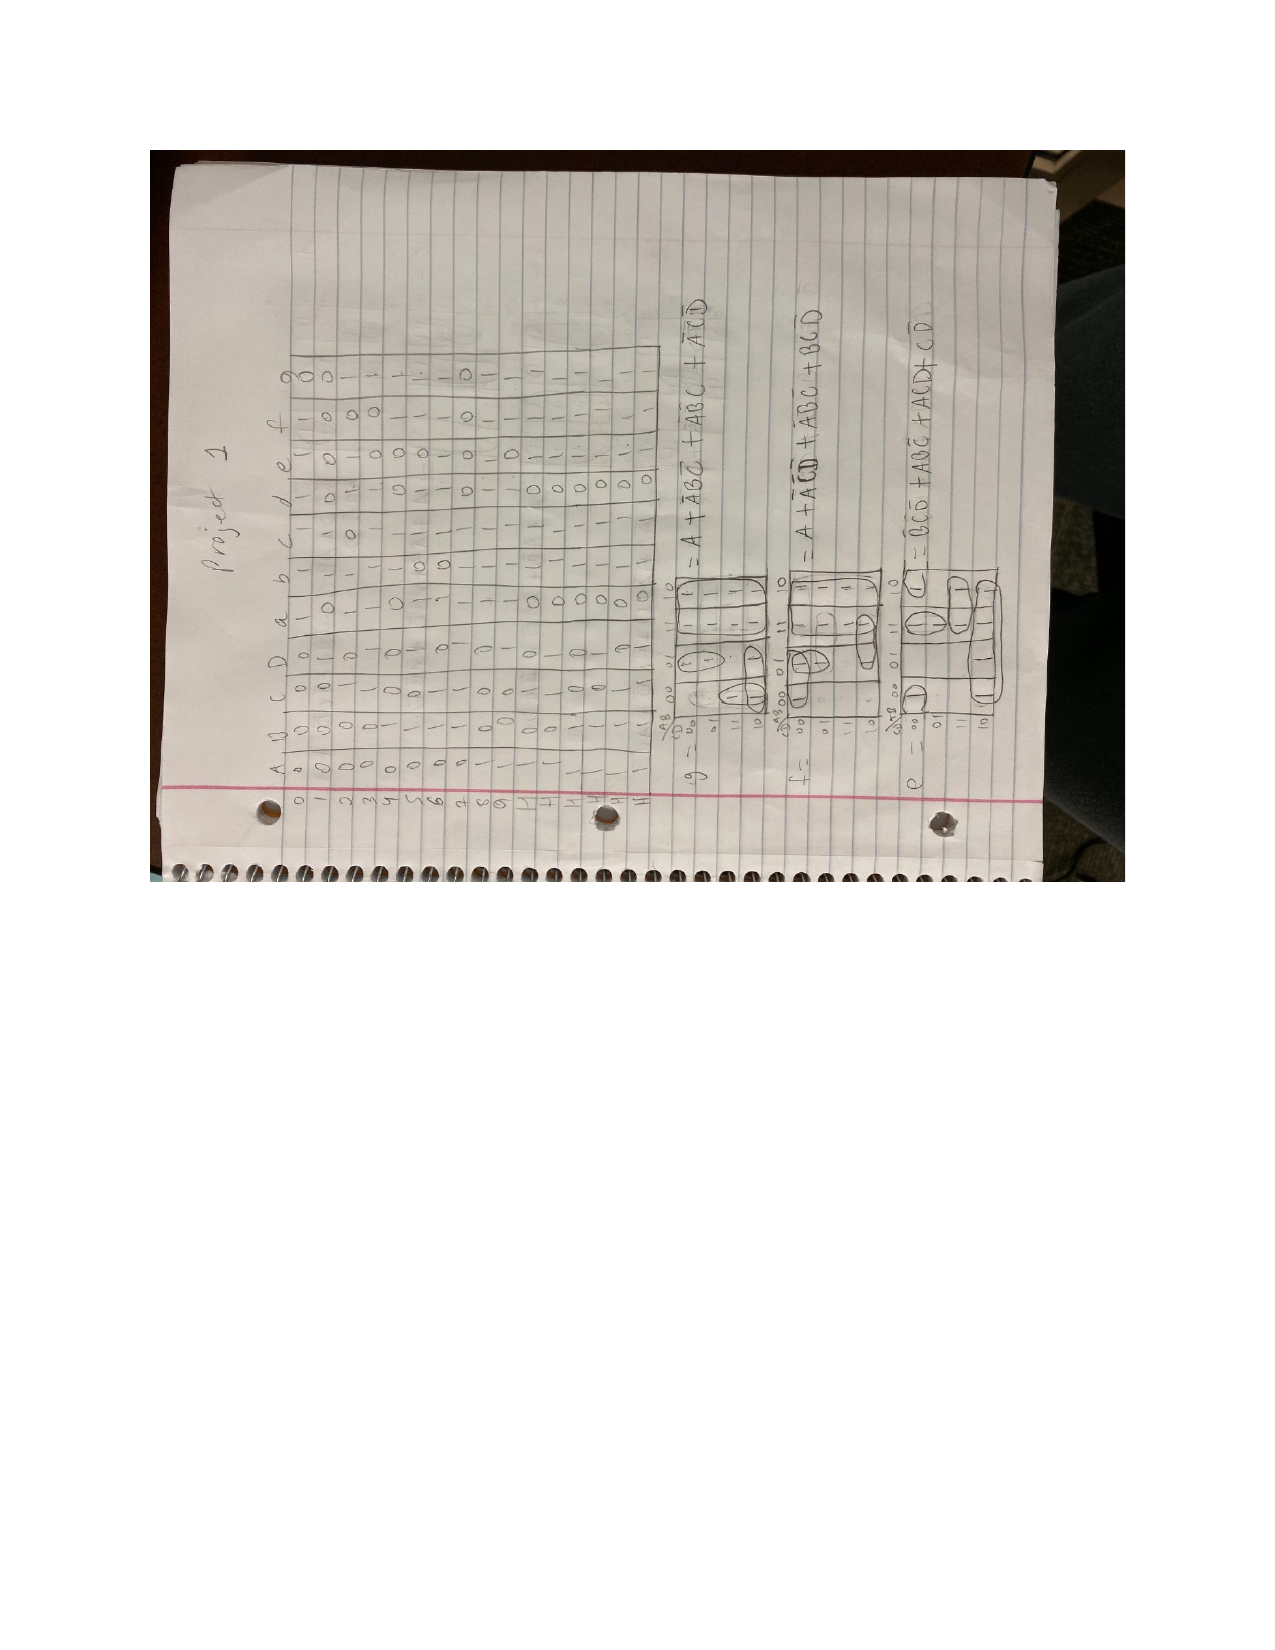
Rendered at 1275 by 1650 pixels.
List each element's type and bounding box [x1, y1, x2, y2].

picture [150, 150, 1125, 882]
